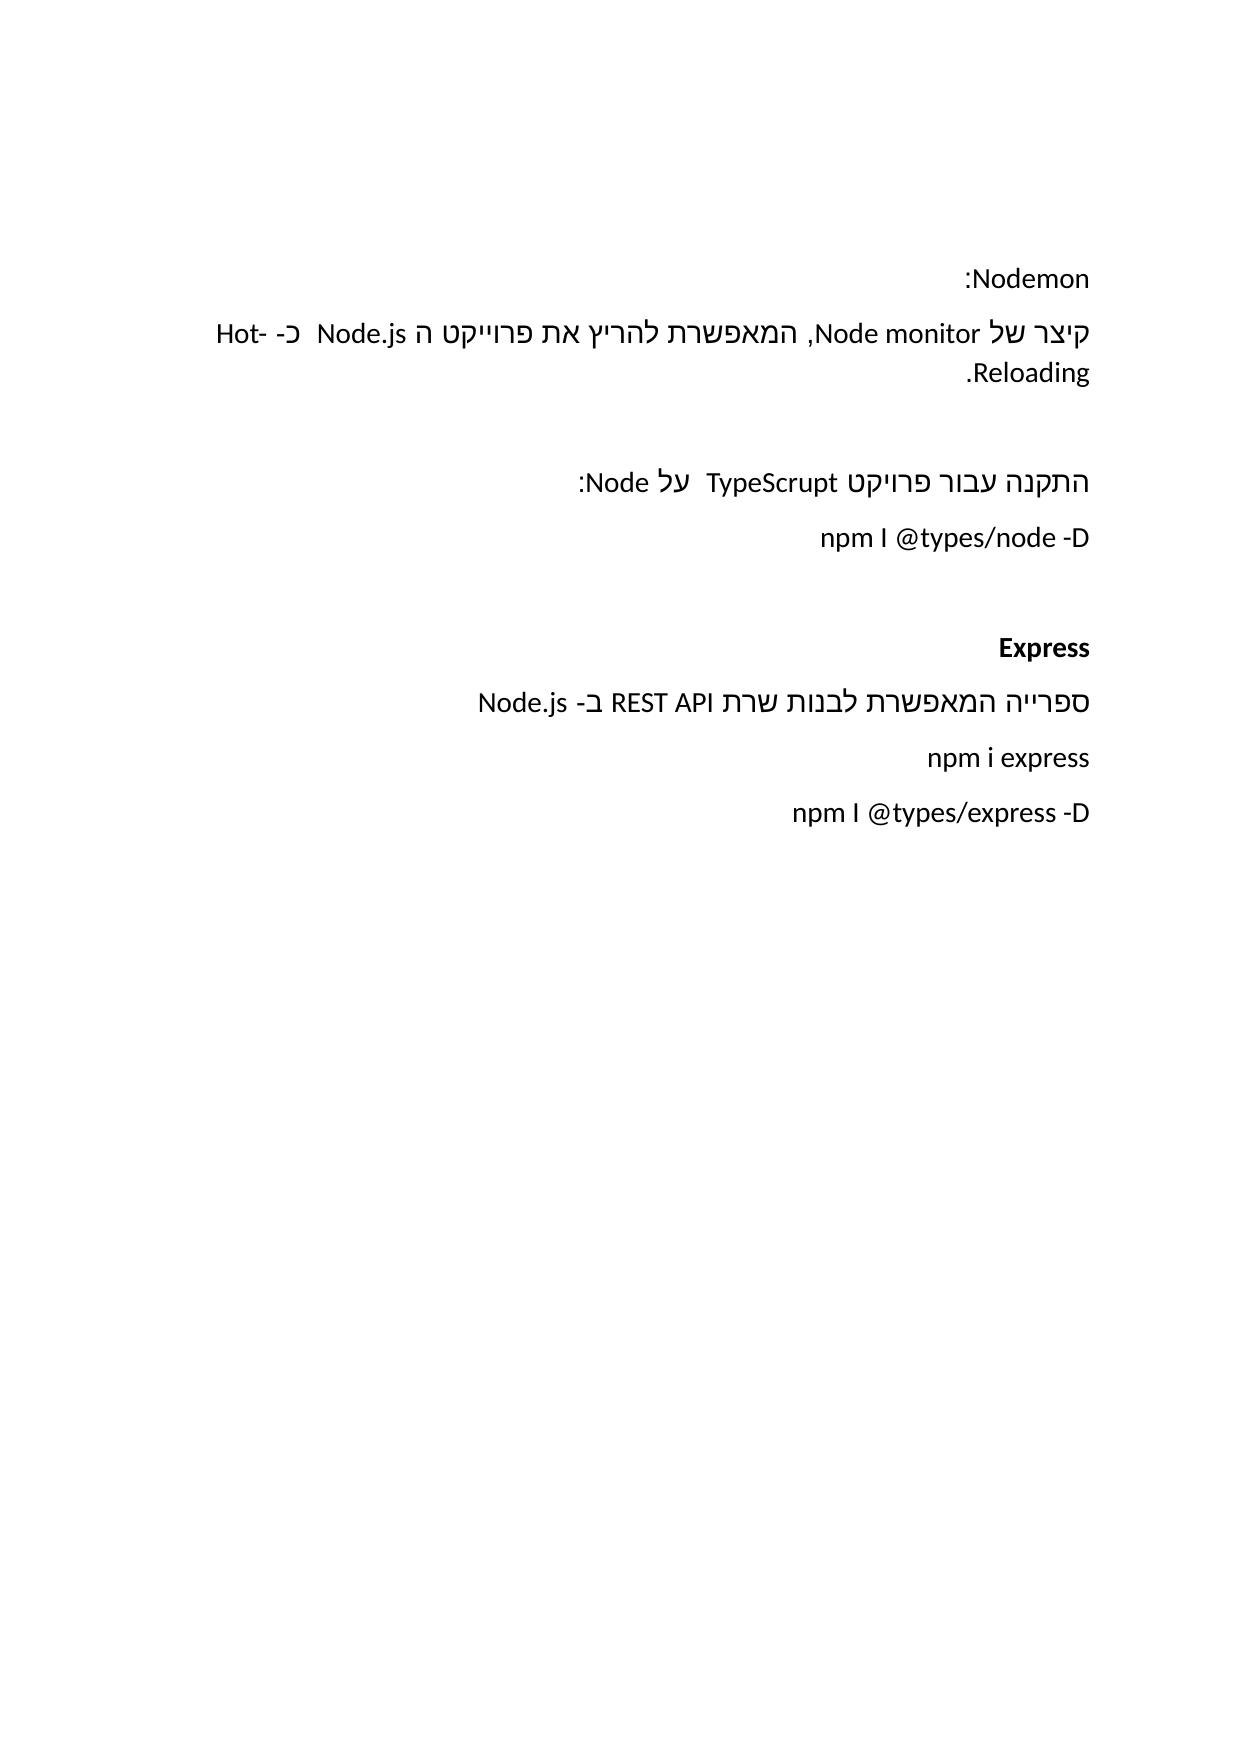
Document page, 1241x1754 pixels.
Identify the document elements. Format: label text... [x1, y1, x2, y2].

text npm I @types/express -D [150, 794, 1090, 830]
text ספרייה המאפשרת לבנות שרת REST API ב- Node.js [150, 684, 1090, 720]
text npm I @types/node -D [150, 519, 1090, 555]
text npm i express [150, 739, 1090, 775]
text Express [150, 629, 1090, 665]
text קיצר של Node monitor, המאפשרת להריץ את פרוייקט ה Node.js כ- Hot-Reloading. [150, 315, 1090, 389]
text Nodemon: [150, 260, 1090, 296]
text התקנה עבור פרויקט TypeScrupt על Node: [150, 464, 1090, 499]
